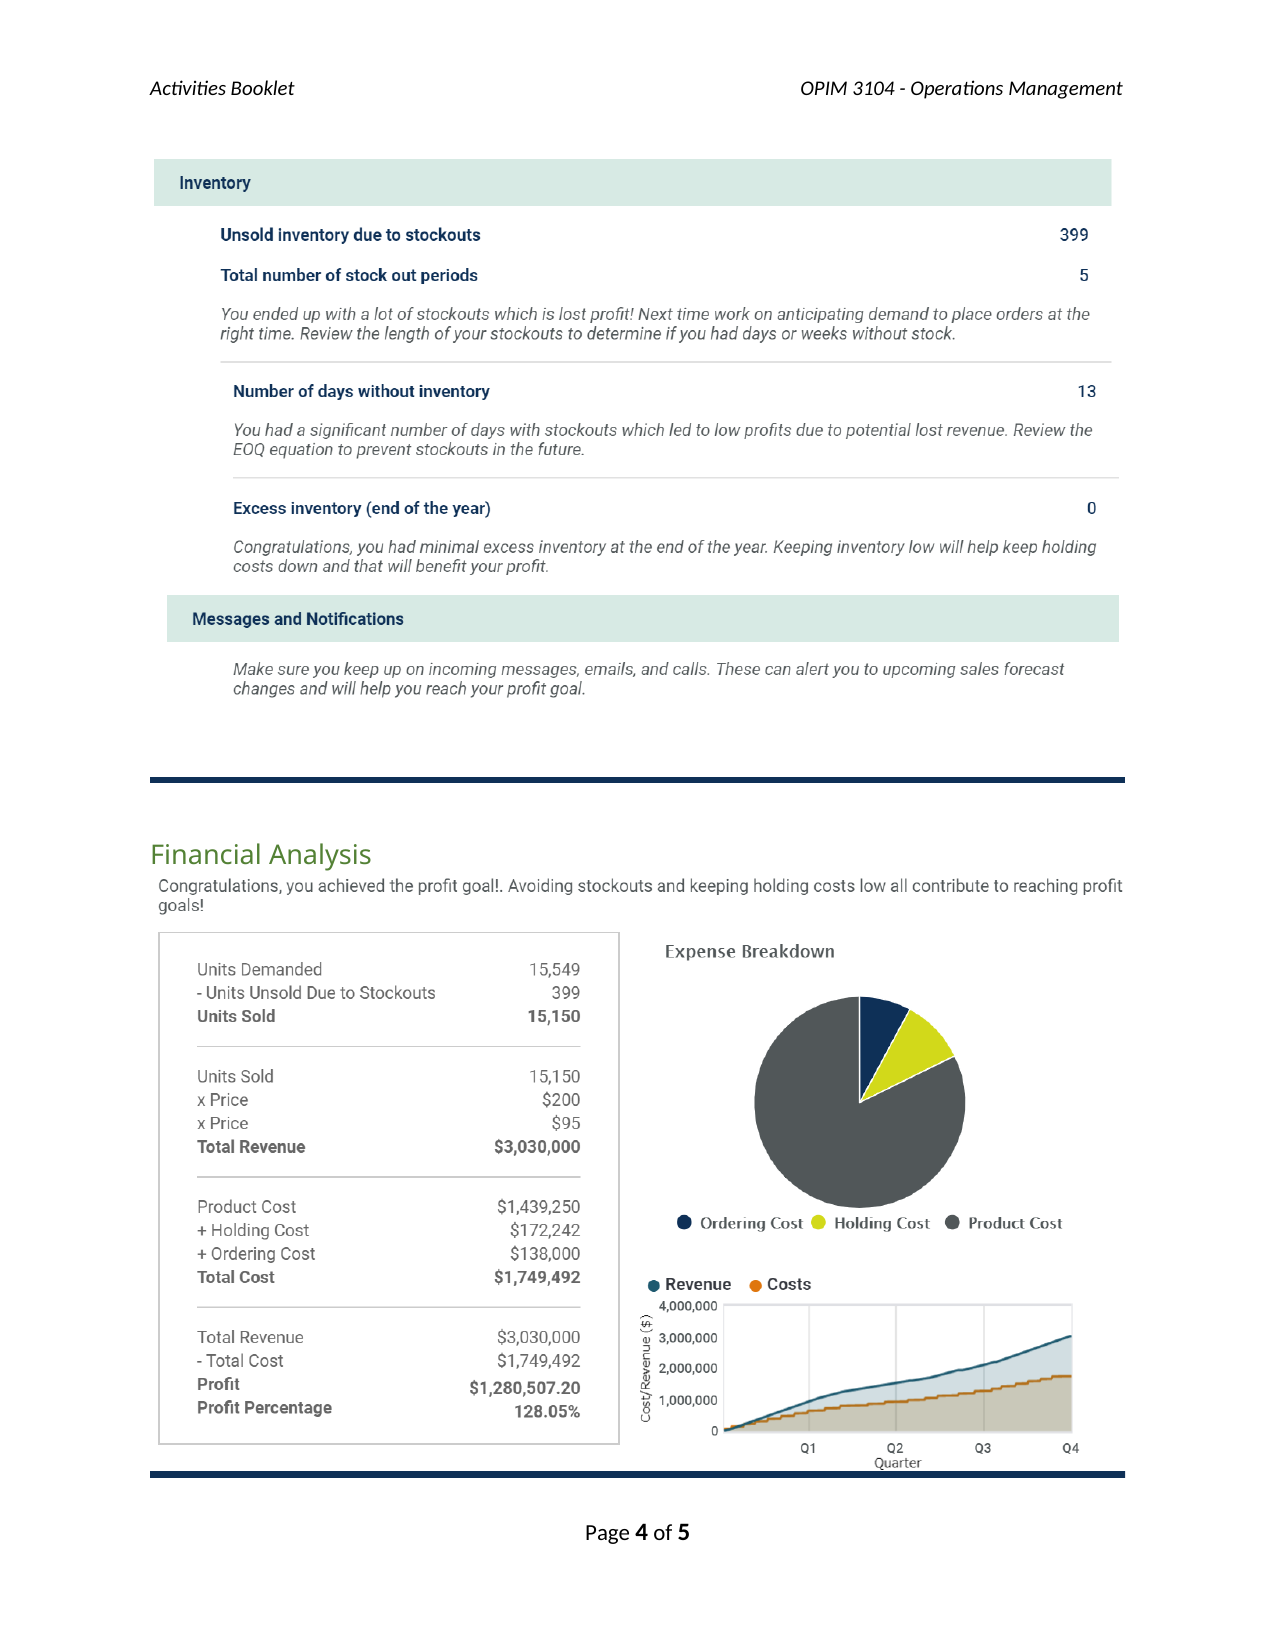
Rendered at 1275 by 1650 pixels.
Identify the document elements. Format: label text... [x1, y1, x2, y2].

picture [150, 872, 1125, 1478]
subtitle Financial Analysis [150, 836, 1125, 872]
picture [150, 150, 1125, 370]
picture [150, 382, 1125, 783]
